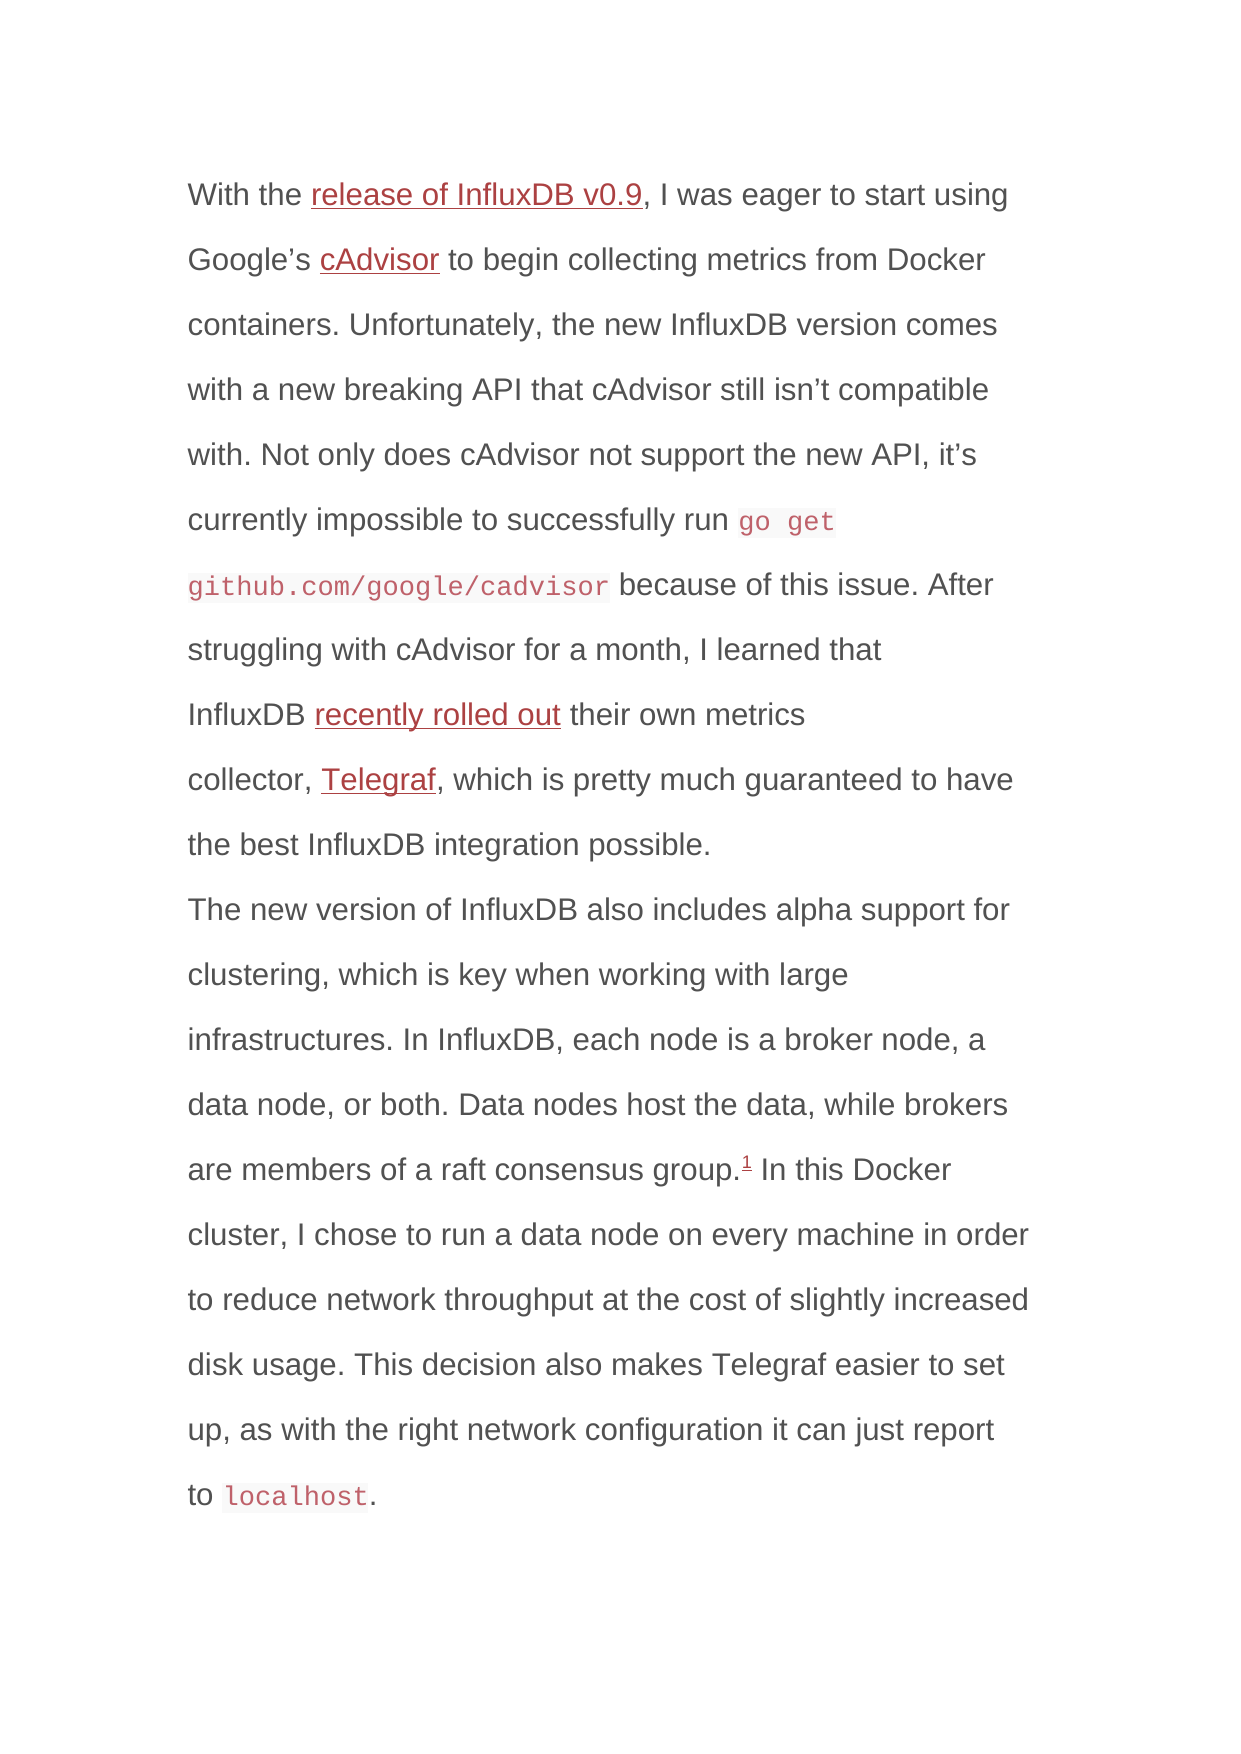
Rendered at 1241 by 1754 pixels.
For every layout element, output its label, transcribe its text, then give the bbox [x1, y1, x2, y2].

text With the release of InfluxDB v0.9, I was eager to start using Google’s cAdvisor to begin collecting metrics from Docker containers. Unfortunately, the new InfluxDB version comes with a new breaking API that cAdvisor still isn’t compatible with. Not only does cAdvisor not support the new API, it’s currently impossible to successfully run go get github.com/google/cadvisor because of this issue. After struggling with cAdvisor for a month, I learned that InfluxDB recently rolled out their own metrics collector, Telegraf, which is pretty much guaranteed to have the best InfluxDB integration possible. [187, 162, 1053, 877]
text The new version of InfluxDB also includes alpha support for clustering, which is key when working with large infrastructures. In InfluxDB, each node is a broker node, a data node, or both. Data nodes host the data, while brokers are members of a raft consensus group.1 In this Docker cluster, I chose to run a data node on every machine in order to reduce network throughput at the cost of slightly increased disk usage. This decision also makes Telegraf easier to set up, as with the right network configuration it can just report to localhost. [187, 877, 1053, 1527]
